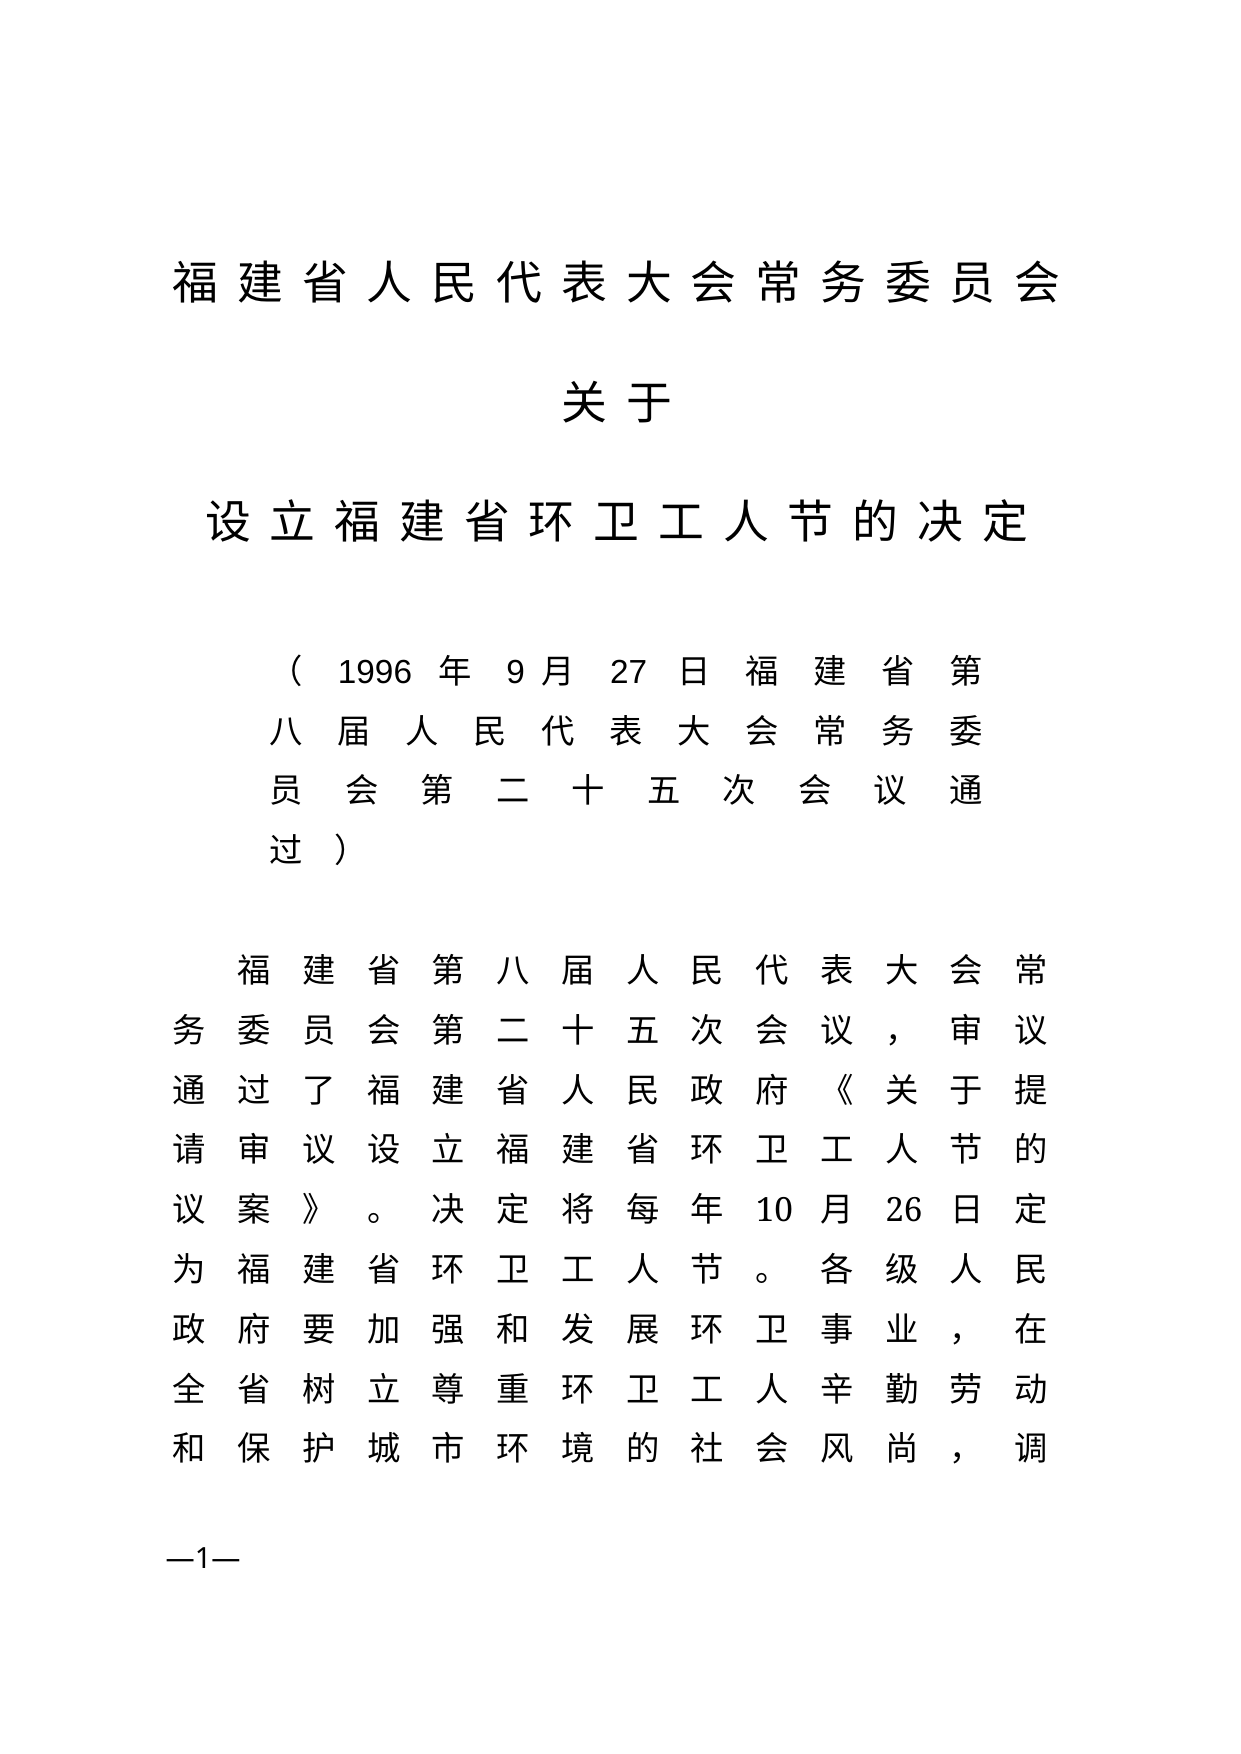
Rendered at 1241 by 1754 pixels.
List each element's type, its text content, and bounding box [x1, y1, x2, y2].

subtitle 福建省人民代表大会常务委员会关于 [172, 220, 1079, 459]
subtitle （1996年9月27日福建省第八届人民代表大会常务委员会第二十五次会议通过） [237, 639, 1014, 878]
subtitle 设立福建省环卫工人节的决定 [172, 459, 1079, 579]
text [172, 938, 1079, 1476]
